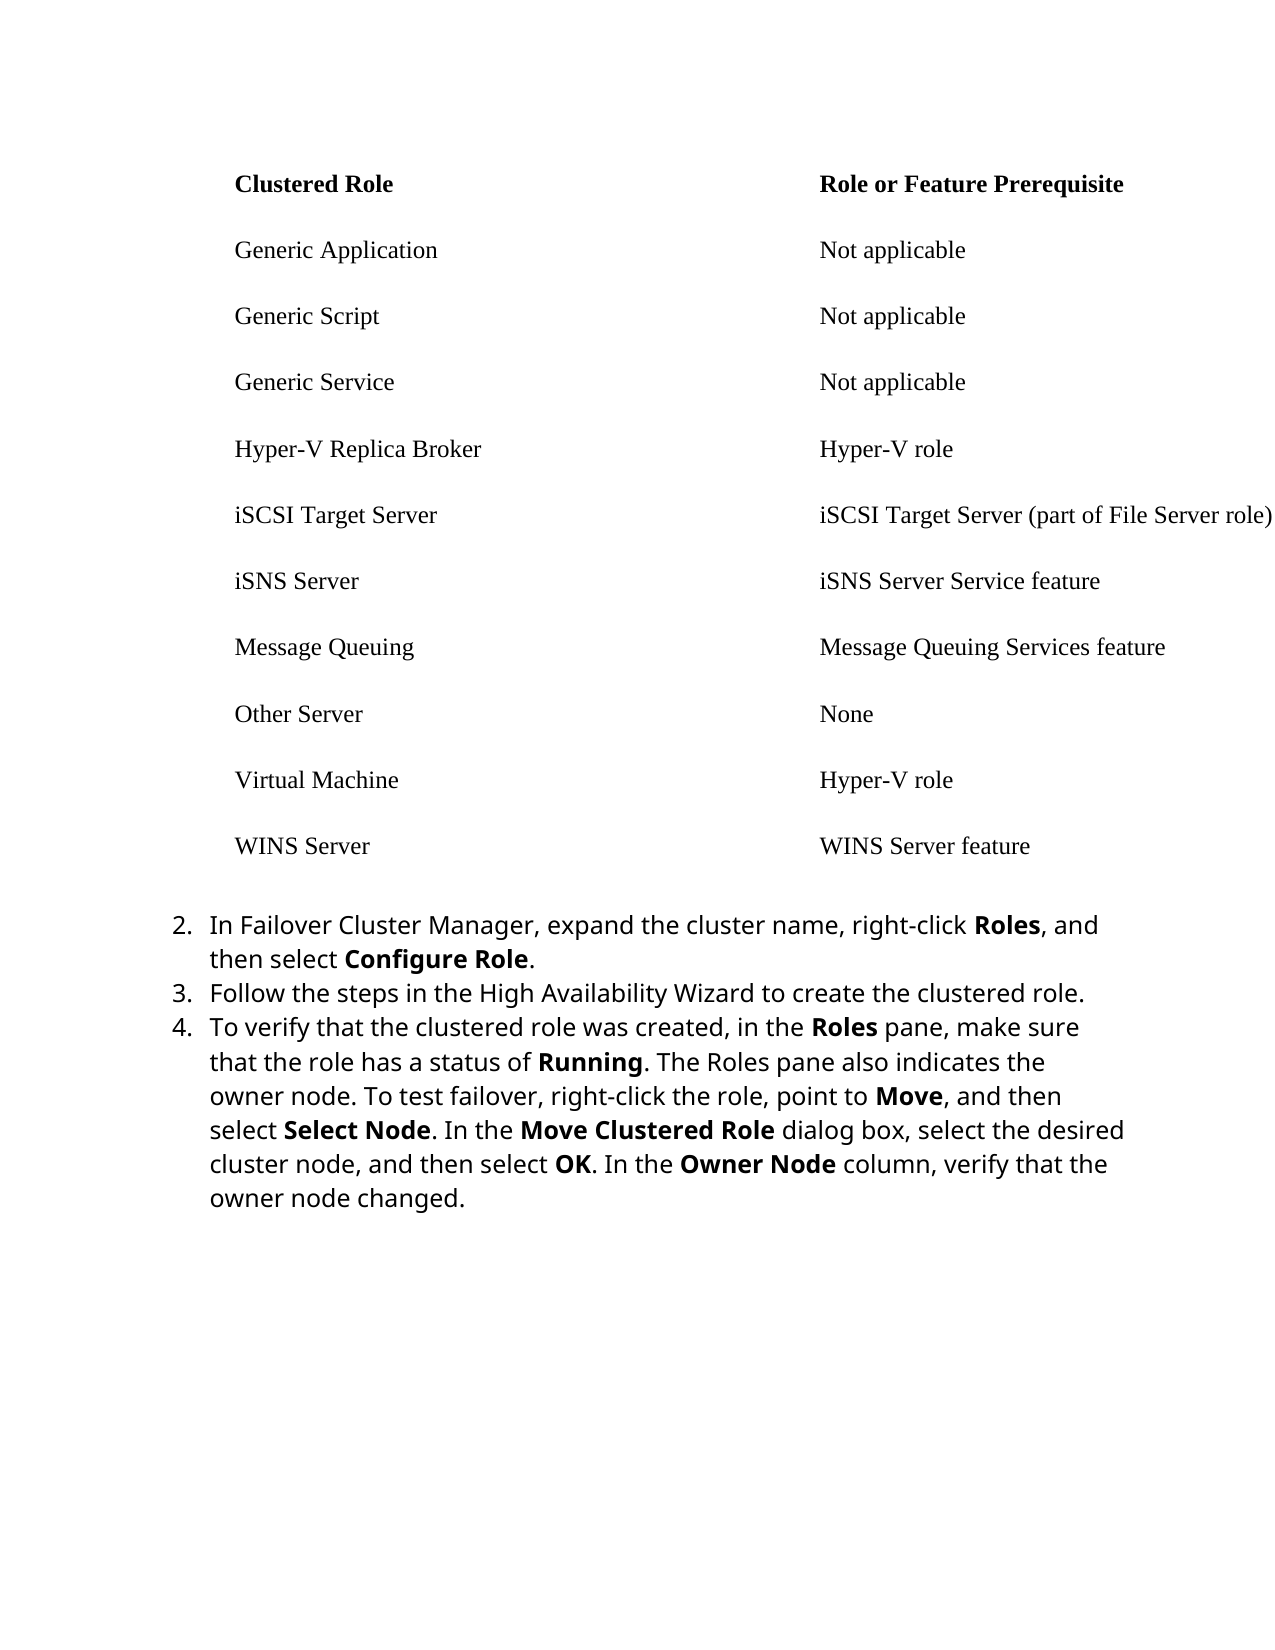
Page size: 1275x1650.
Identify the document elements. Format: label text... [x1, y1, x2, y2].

table_cell WINS Server feature [794, 813, 1275, 879]
table_cell iSNS Server [209, 548, 794, 614]
table_cell WINS Server [209, 813, 794, 879]
table_cell Not applicable [794, 216, 1275, 282]
table_cell Not applicable [794, 349, 1275, 415]
table_header Role or Feature Prerequisite [794, 150, 1275, 216]
table_cell iSCSI Target Server (part of File Server role) [794, 481, 1275, 547]
table_cell Hyper-V role [794, 746, 1275, 812]
table_cell Generic Application [209, 216, 794, 282]
list In Failover Cluster Manager, expand the cluster name, right-click Roles, and then select Configure Role. [172, 908, 1125, 976]
table_cell Message Queuing [209, 614, 794, 680]
table_cell iSNS Server Service feature [794, 548, 1275, 614]
list Follow the steps in the High Availability Wizard to create the clustered role. [172, 976, 1125, 1010]
table_cell Generic Service [209, 349, 794, 415]
table_cell Message Queuing Services feature [794, 614, 1275, 680]
table_cell Hyper-V role [794, 415, 1275, 481]
table_cell Virtual Machine [209, 746, 794, 812]
list To verify that the clustered role was created, in the Roles pane, make sure that the role has a status of Running. The Roles pane also indicates the owner node. To test failover, right-click the role, point to Move, and then select Select Node. In the Move Clustered Role dialog box, select the desired cluster node, and then select OK. In the Owner Node column, verify that the owner node changed. [172, 1010, 1125, 1214]
table_cell Generic Script [209, 283, 794, 349]
table_cell iSCSI Target Server [209, 481, 794, 547]
table_cell Not applicable [794, 283, 1275, 349]
table_cell Hyper-V Replica Broker [209, 415, 794, 481]
table_cell None [794, 680, 1275, 746]
table_header Clustered Role [209, 150, 794, 216]
table_cell Other Server [209, 680, 794, 746]
